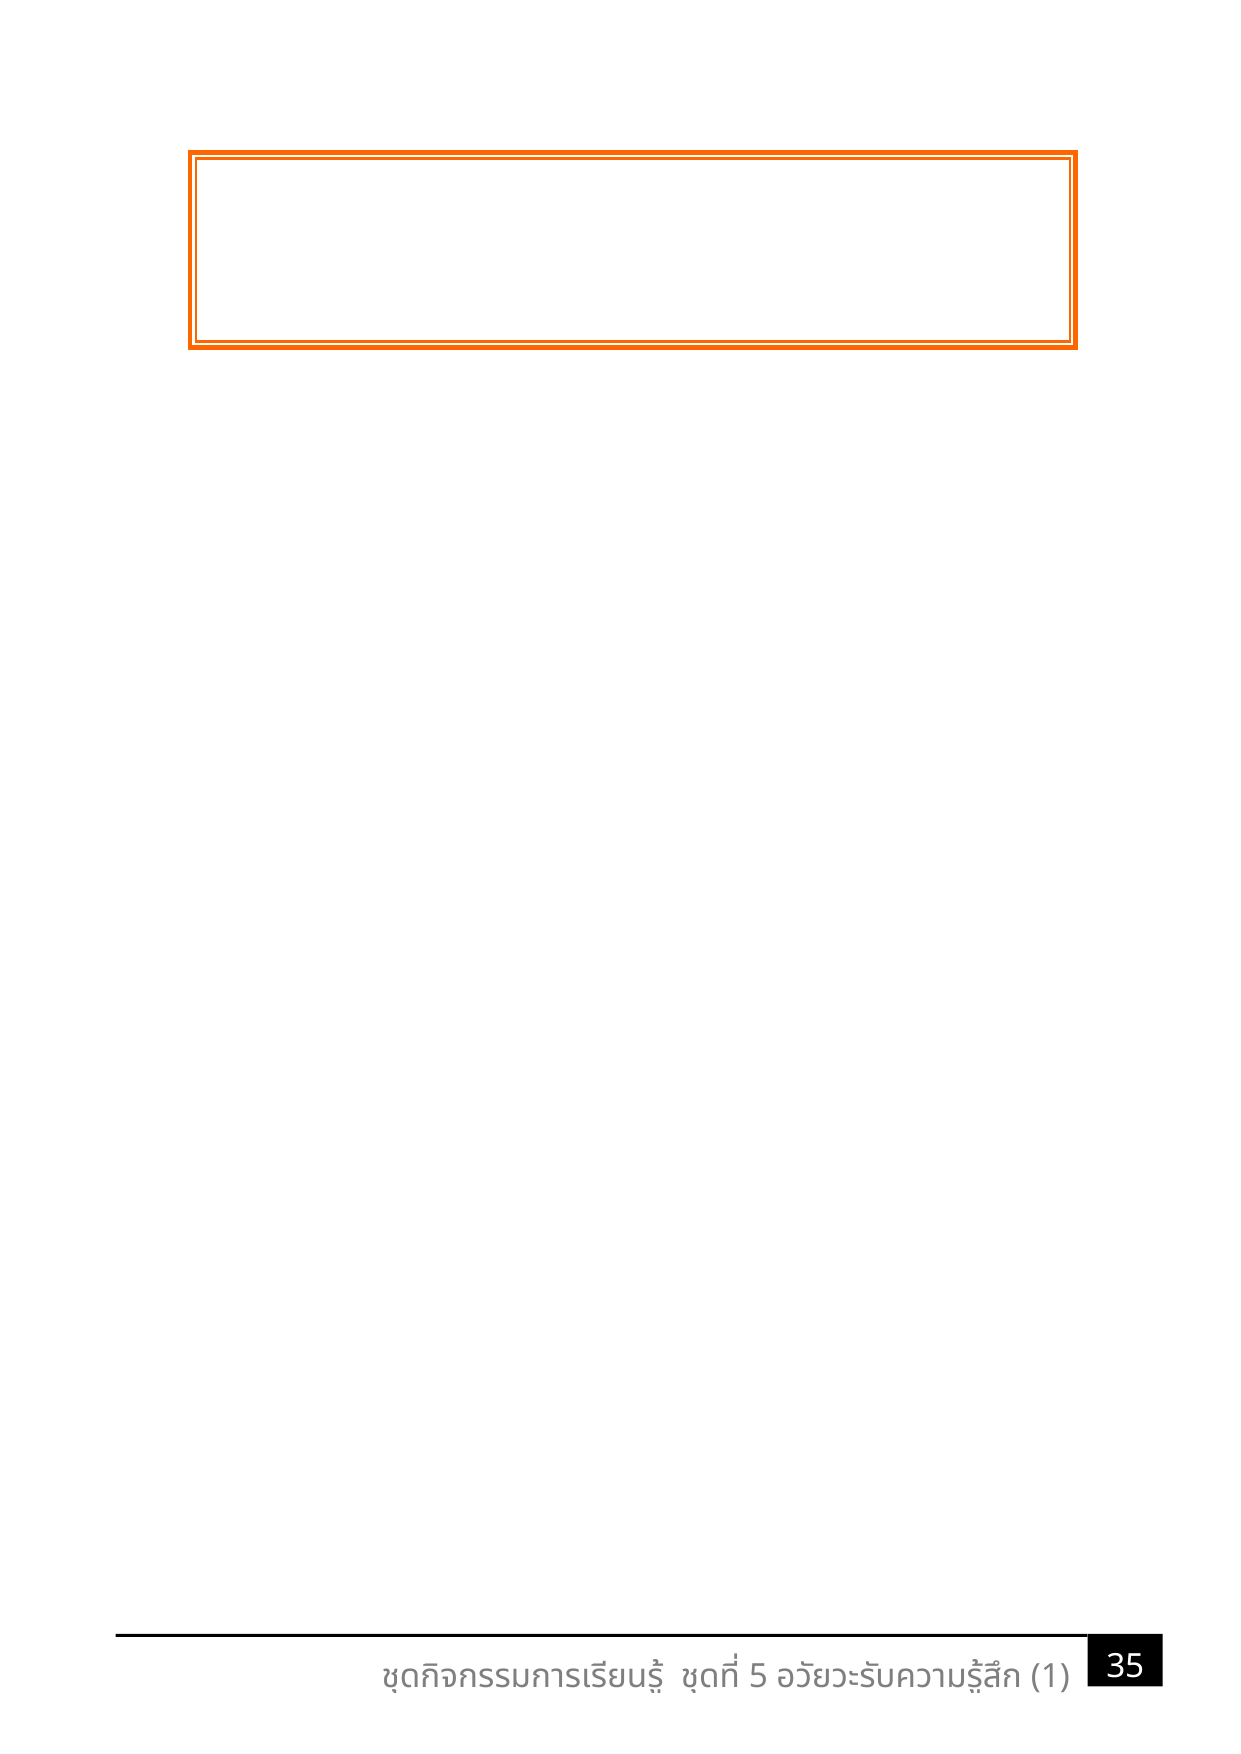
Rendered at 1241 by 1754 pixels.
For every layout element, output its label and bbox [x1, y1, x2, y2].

table_header [192, 155, 220, 340]
table_header [220, 160, 1048, 340]
table_header [1048, 160, 1069, 340]
